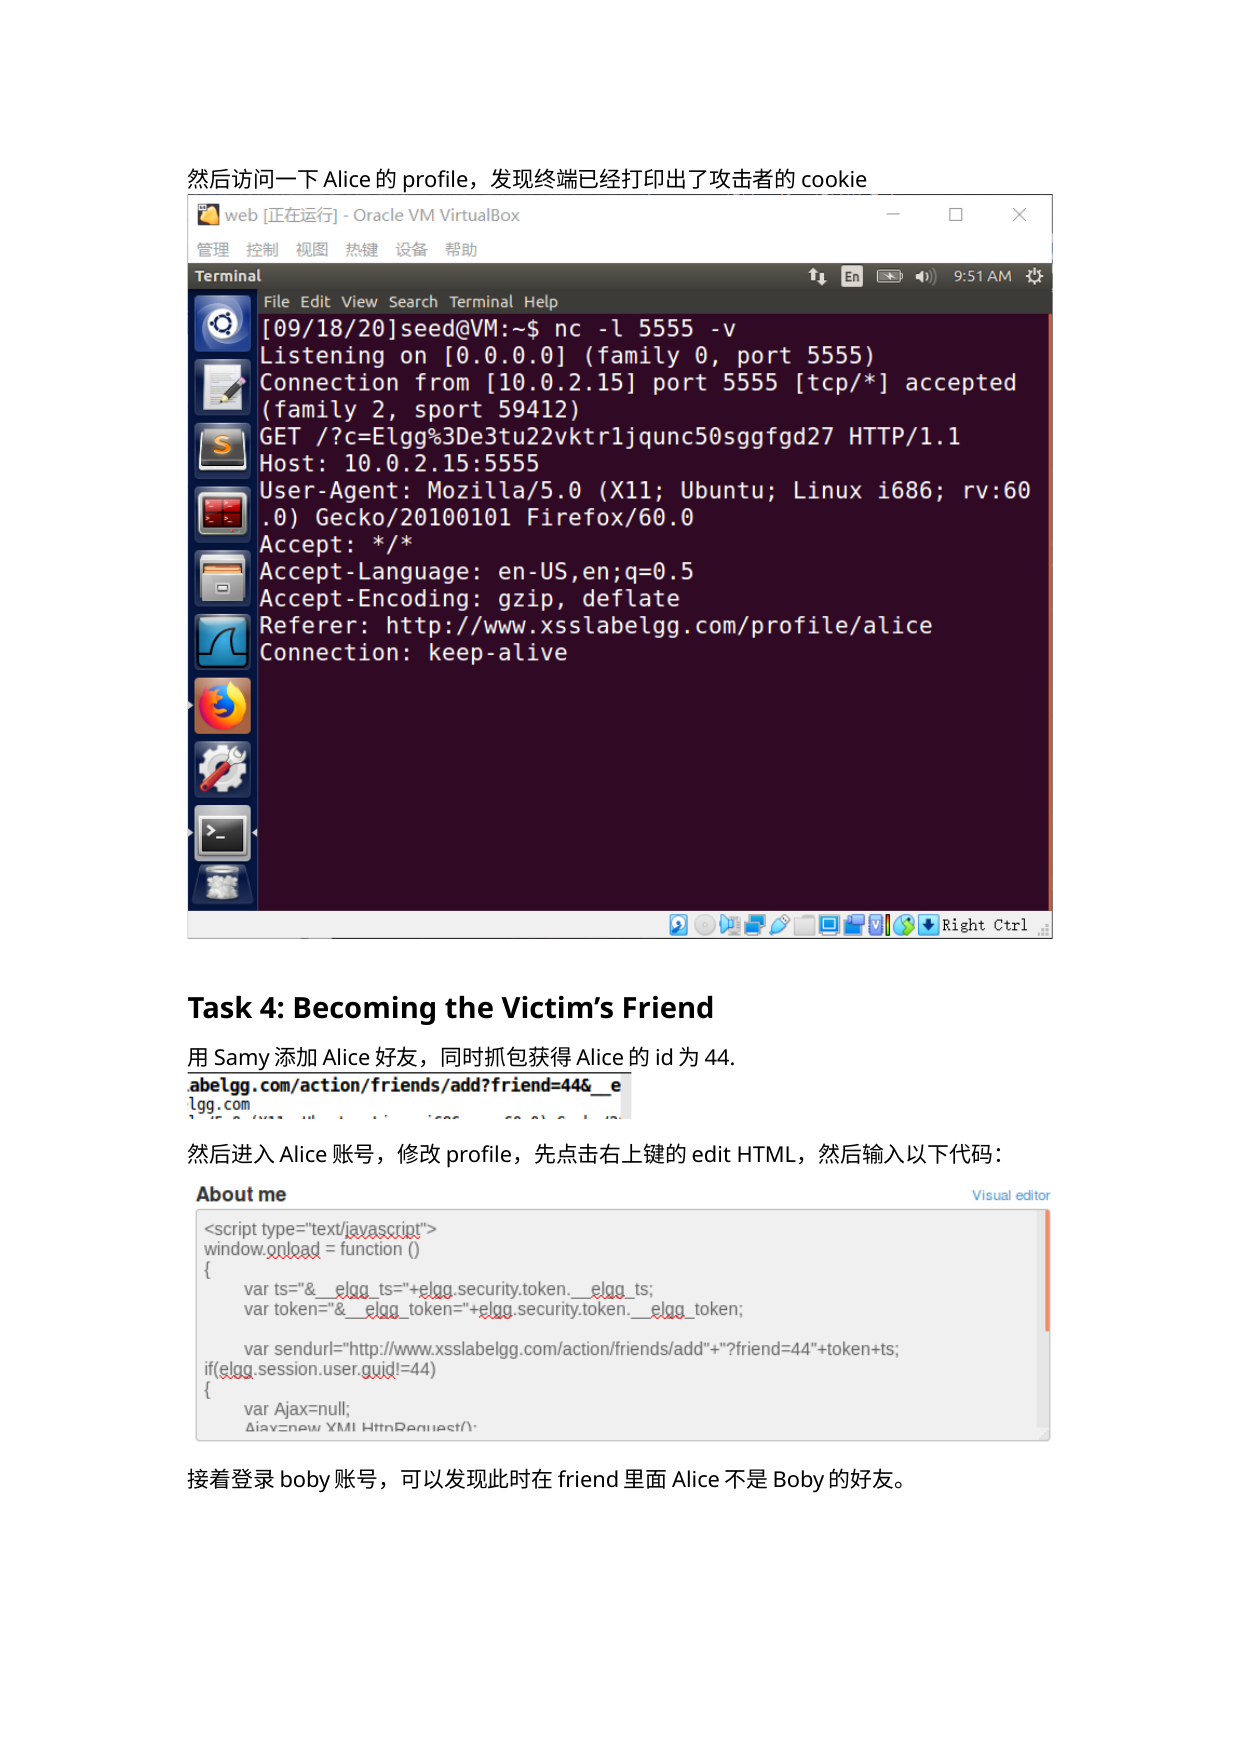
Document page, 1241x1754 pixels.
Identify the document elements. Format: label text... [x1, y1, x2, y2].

text 用Samy添加Alice好友，同时抓包获得Alice的id为44. [187, 1039, 1053, 1072]
text Task 4: Becoming the Victim’s Friend [187, 974, 1053, 1039]
picture [187, 1169, 1053, 1449]
text 然后访问一下Alice的profile，发现终端已经打印出了攻击者的cookie [187, 162, 1053, 194]
text 接着登录boby账号，可以发现此时在friend里面Alice不是Boby的好友。 [187, 1462, 1053, 1494]
text 然后进入Alice账号，修改profile，先点击右上键的edit HTML，然后输入以下代码： [187, 1137, 1053, 1169]
picture [187, 1072, 632, 1119]
picture [187, 194, 1053, 939]
